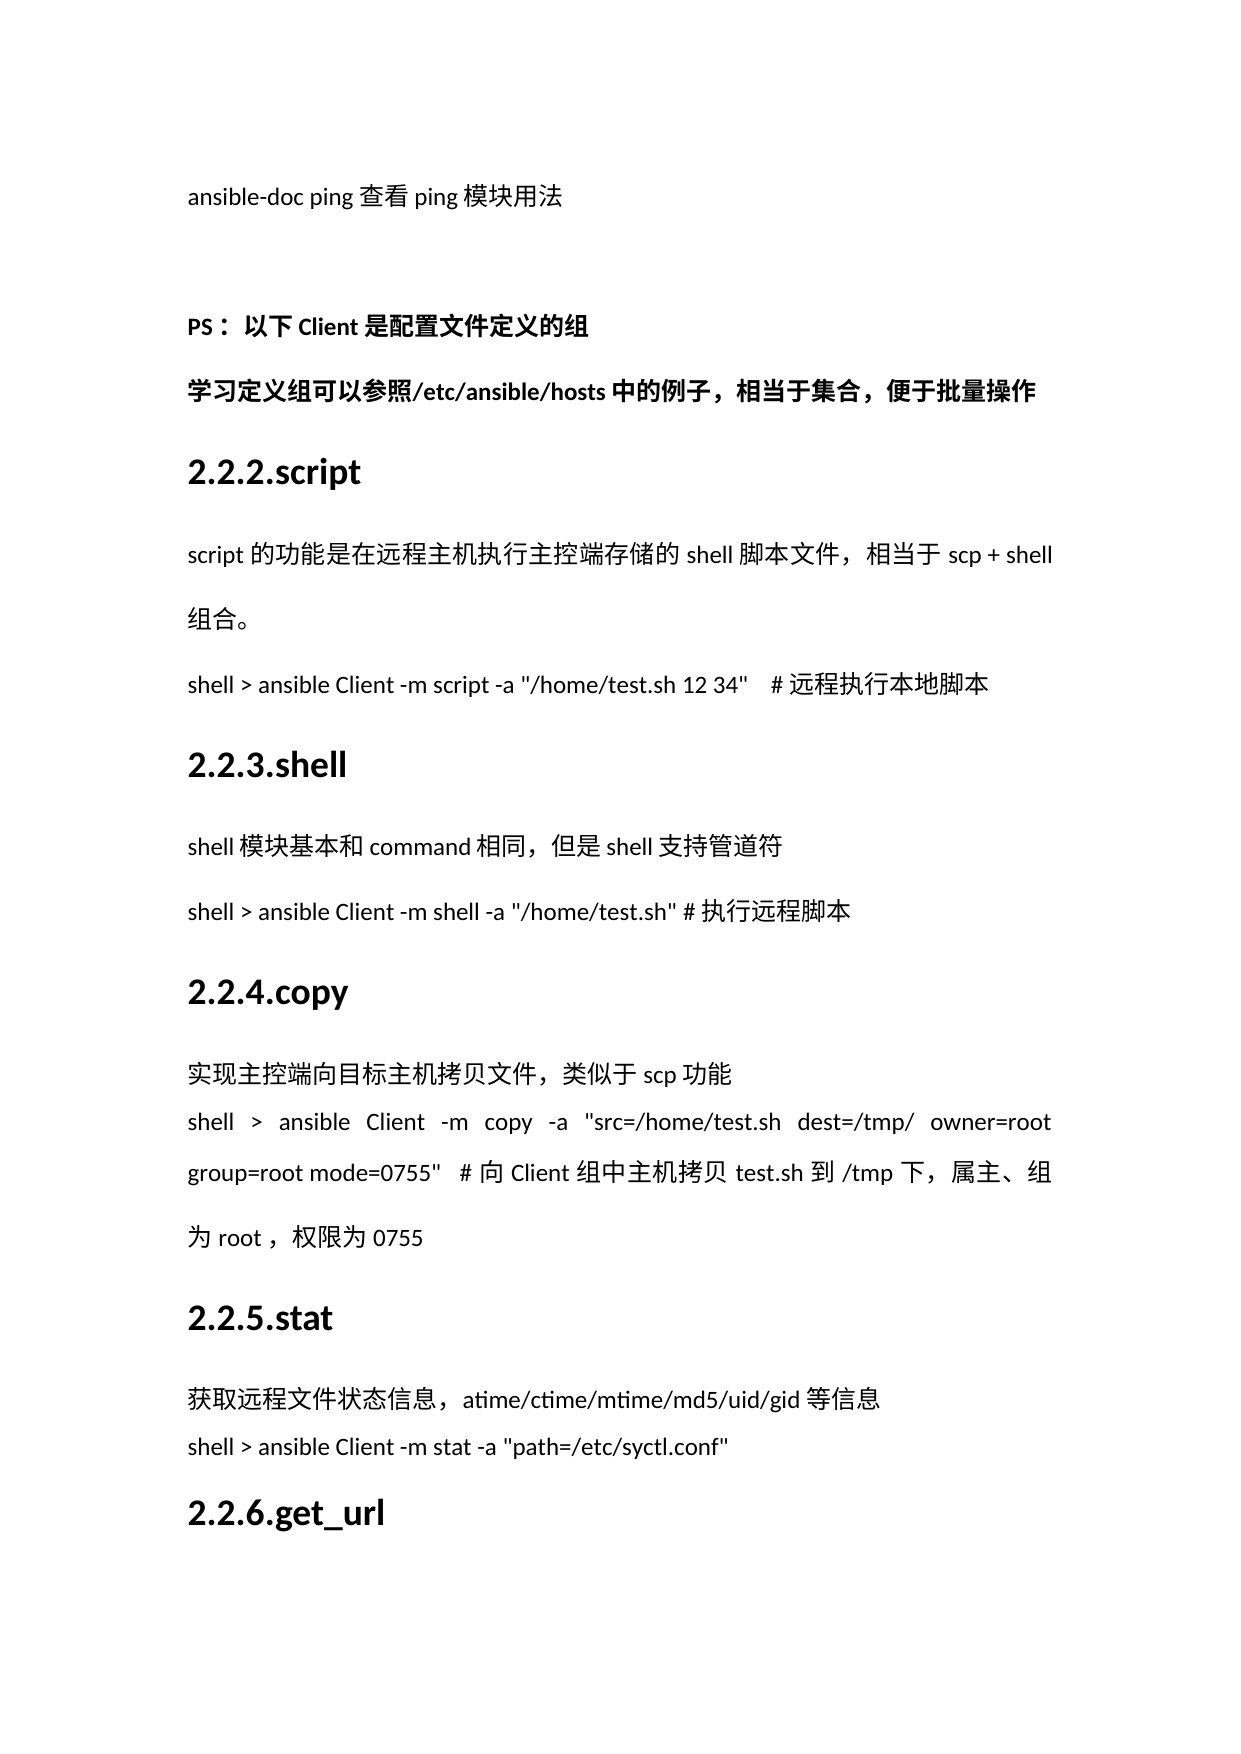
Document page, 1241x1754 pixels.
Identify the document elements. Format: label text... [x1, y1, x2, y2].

text 学习定义组可以参照/etc/ansible/hosts 中的例子，相当于集合，便于批量操作 [187, 357, 1053, 422]
list copy [187, 959, 1053, 1024]
text shell > ansible Client -m stat -a "path=/etc/syctl.conf" [187, 1430, 1053, 1463]
list shell [187, 731, 1053, 796]
text PS ：以下Client 是配置文件定义的组 [187, 292, 1053, 357]
text shell > ansible Client -m copy -a "src=/home/test.sh dest=/tmp/ owner=root group=root mode=0755" # 向 Client 组中主机拷贝 test.sh 到 /tmp 下，属主、组为 root ，权限为 0755 [187, 1105, 1053, 1268]
text 获取远程文件状态信息，atime/ctime/mtime/md5/uid/gid 等信息 [187, 1365, 1053, 1430]
text shell > ansible Client -m shell -a "/home/test.sh" # 执行远程脚本 [187, 877, 1053, 942]
list get_url [187, 1479, 1053, 1544]
text script 的功能是在远程主机执行主控端存储的 shell 脚本文件，相当于 scp + shell 组合。 [187, 520, 1053, 650]
text ansible-doc ping 查看ping模块用法 [187, 162, 1053, 227]
list script [187, 438, 1053, 503]
text shell > ansible Client -m script -a "/home/test.sh 12 34" # 远程执行本地脚本 [187, 650, 1053, 715]
list stat [187, 1284, 1053, 1349]
text 实现主控端向目标主机拷贝文件，类似于 scp 功能 [187, 1040, 1053, 1105]
text shell模块基本和command相同，但是shell支持管道符 [187, 812, 1053, 877]
